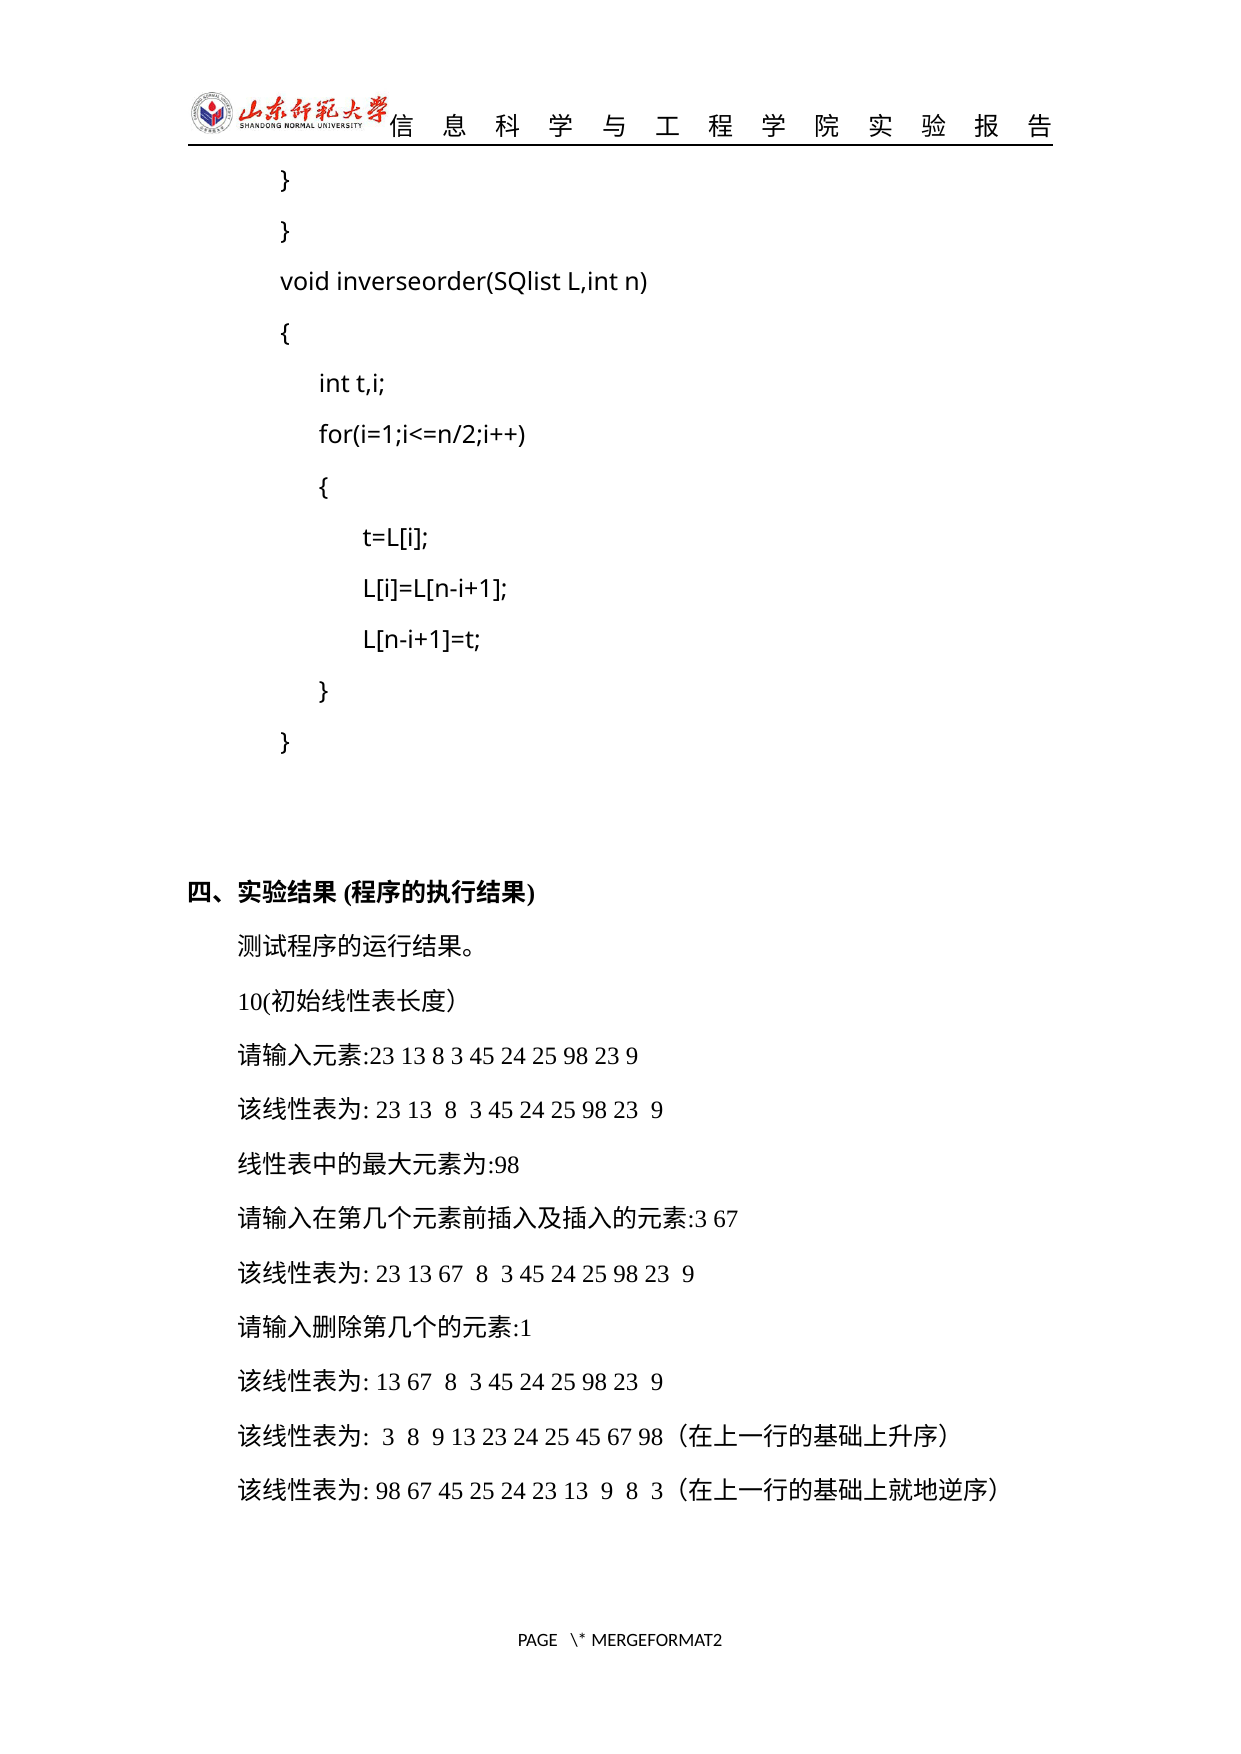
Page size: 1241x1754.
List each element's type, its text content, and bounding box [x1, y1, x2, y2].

text 请输入元素:23 13 8 3 45 24 25 98 23 9 [187, 1036, 1053, 1072]
text { [187, 315, 1053, 349]
text 测试程序的运行结果。 [187, 927, 1053, 963]
text 该线性表为: 23 13 67 8 3 45 24 25 98 23 9 [187, 1253, 1053, 1289]
text 10(初始线性表长度） [187, 981, 1053, 1017]
text L[i]=L[n-i+1]; [187, 570, 1053, 604]
text 请输入删除第几个的元素:1 [187, 1307, 1053, 1344]
text } [187, 672, 1053, 706]
text t=L[i]; [187, 519, 1053, 553]
text } [187, 162, 1053, 196]
text { [187, 468, 1053, 502]
text 线性表中的最大元素为:98 [187, 1144, 1053, 1181]
text for(i=1;i<=n/2;i++) [187, 417, 1053, 451]
text 该线性表为: 13 67 8 3 45 24 25 98 23 9 [187, 1362, 1053, 1398]
text L[n-i+1]=t; [187, 621, 1053, 655]
text 请输入在第几个元素前插入及插入的元素:3 67 [187, 1199, 1053, 1235]
text void inverseorder(SQlist L,int n) [187, 264, 1053, 298]
text 四、实验结果 (程序的执行结果) [187, 872, 1053, 909]
text } [187, 723, 1053, 757]
text int t,i; [187, 366, 1053, 400]
text 该线性表为: 23 13 8 3 45 24 25 98 23 9 [187, 1090, 1053, 1126]
text 该线性表为: 98 67 45 25 24 23 13 9 8 3（在上一行的基础上就地逆序） [187, 1471, 1053, 1507]
text 该线性表为: 3 8 9 13 23 24 25 45 67 98（在上一行的基础上升序） [187, 1416, 1053, 1452]
picture [187, 88, 389, 135]
text } [187, 213, 1053, 247]
